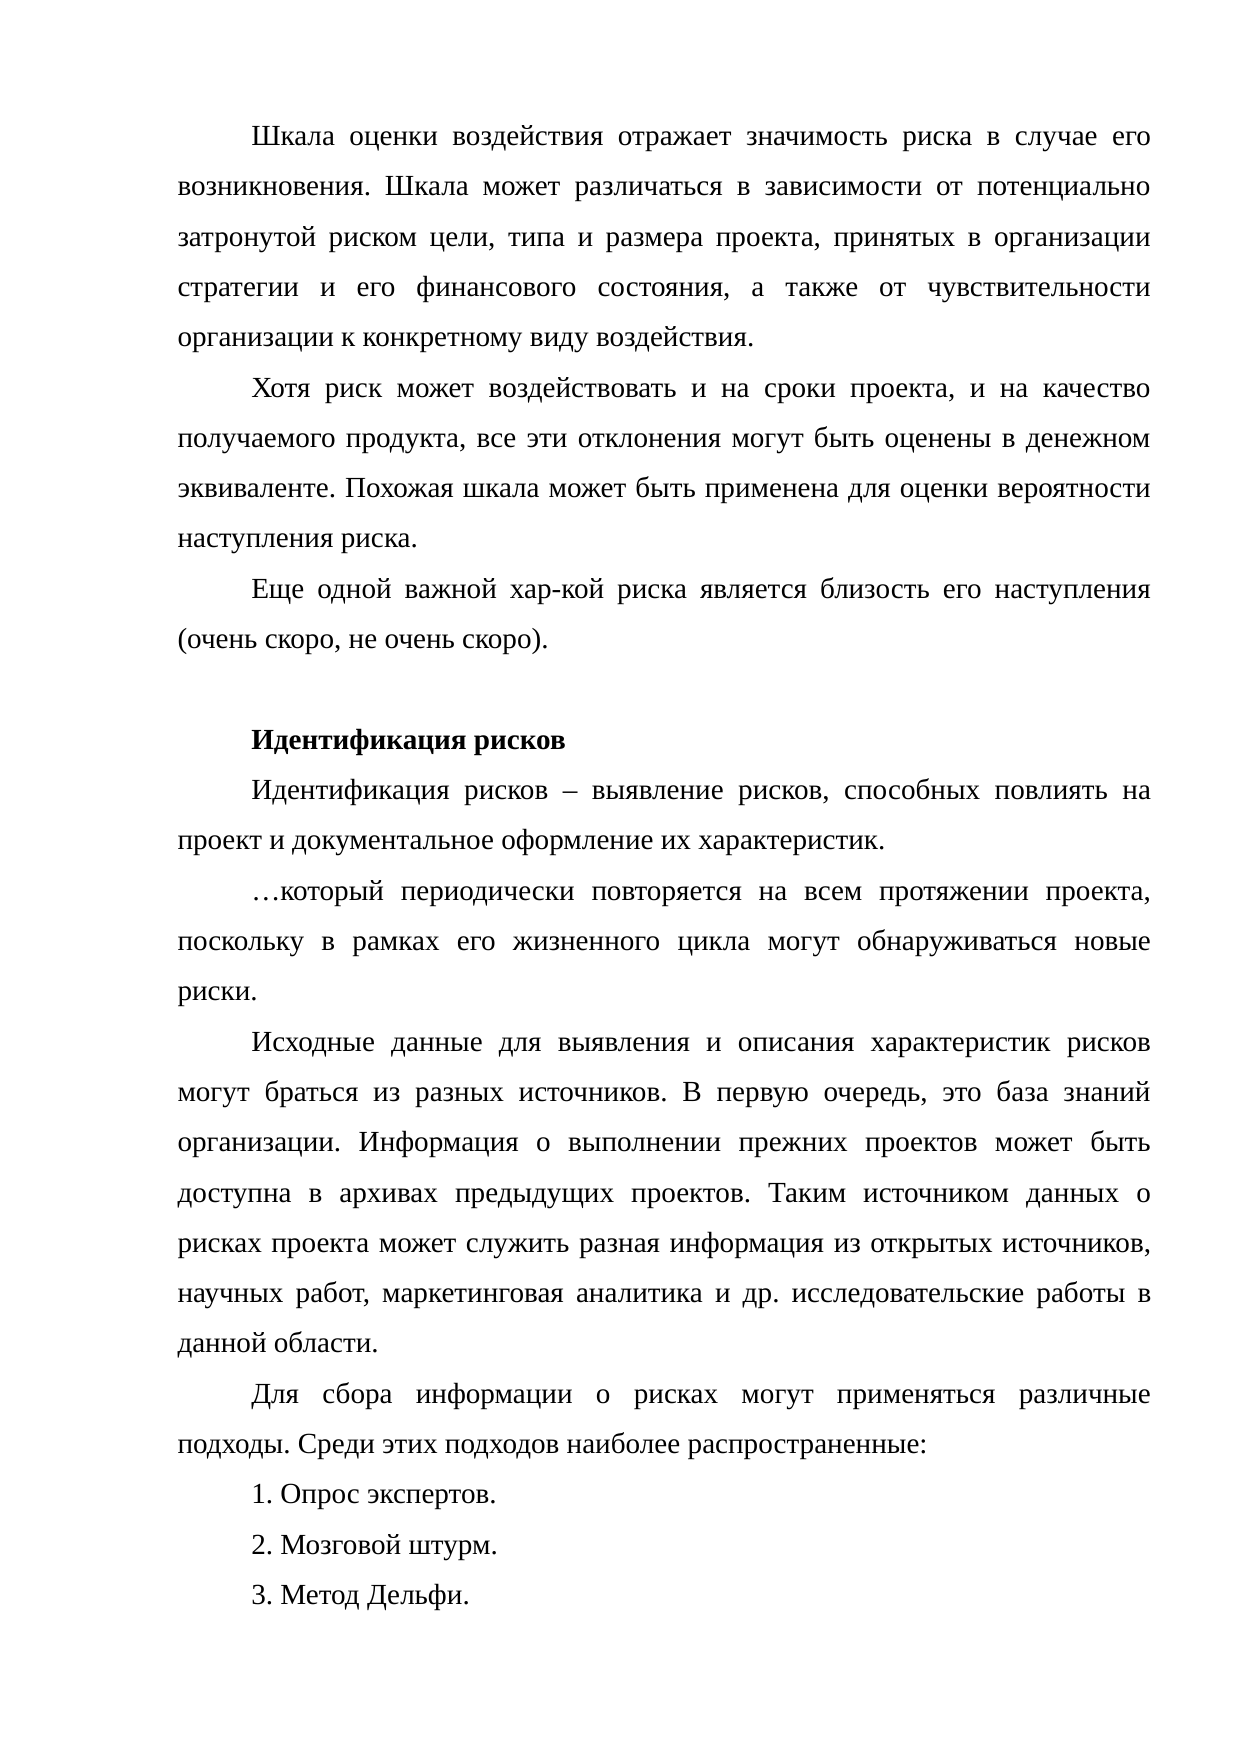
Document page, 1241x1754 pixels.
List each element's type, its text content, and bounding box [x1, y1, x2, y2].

text 1. Опрос экспертов. [177, 1477, 1152, 1510]
text Шкала оценки воздействия отражает значимость риска в случае его возникновения. Шкала может различаться в зависимости от потенциально затронутой риском цели, типа и размера проекта, принятых в организации стратегии и его финансового состояния, а также от чувствительности организации к конкретному виду воздействия. [177, 118, 1152, 353]
text Идентификация рисков [177, 722, 1152, 755]
text Исходные данные для выявления и описания характеристик рисков могут браться из разных источников. В первую очередь, это база знаний организации. Информация о выполнении прежних проектов может быть доступна в архивах предыдущих проектов. Таким источником данных о рисках проекта может служить разная информация из открытых источников, научных работ, маркетинговая аналитика и др. исследовательские работы в данной области. [177, 1024, 1152, 1359]
text …который периодически повторяется на всем протяжении проекта, поскольку в рамках его жизненного цикла могут обнаруживаться новые риски. [177, 873, 1152, 1007]
text Для сбора информации о рисках могут применяться различные подходы. Среди этих подходов наиболее распространенные: [177, 1376, 1152, 1460]
text Еще одной важной хар-кой риска является близость его наступления (очень скоро, не очень скоро). [177, 571, 1152, 655]
text 2. Мозговой штурм. [177, 1527, 1152, 1560]
text 3. Метод Дельфи. [177, 1577, 1152, 1611]
text Идентификация рисков – выявление рисков, способных повлиять на проект и документальное оформление их характеристик. [177, 772, 1152, 856]
text Хотя риск может воздействовать и на сроки проекта, и на качество получаемого продукта, все эти отклонения могут быть оценены в денежном эквиваленте. Похожая шкала может быть применена для оценки вероятности наступления риска. [177, 370, 1152, 554]
